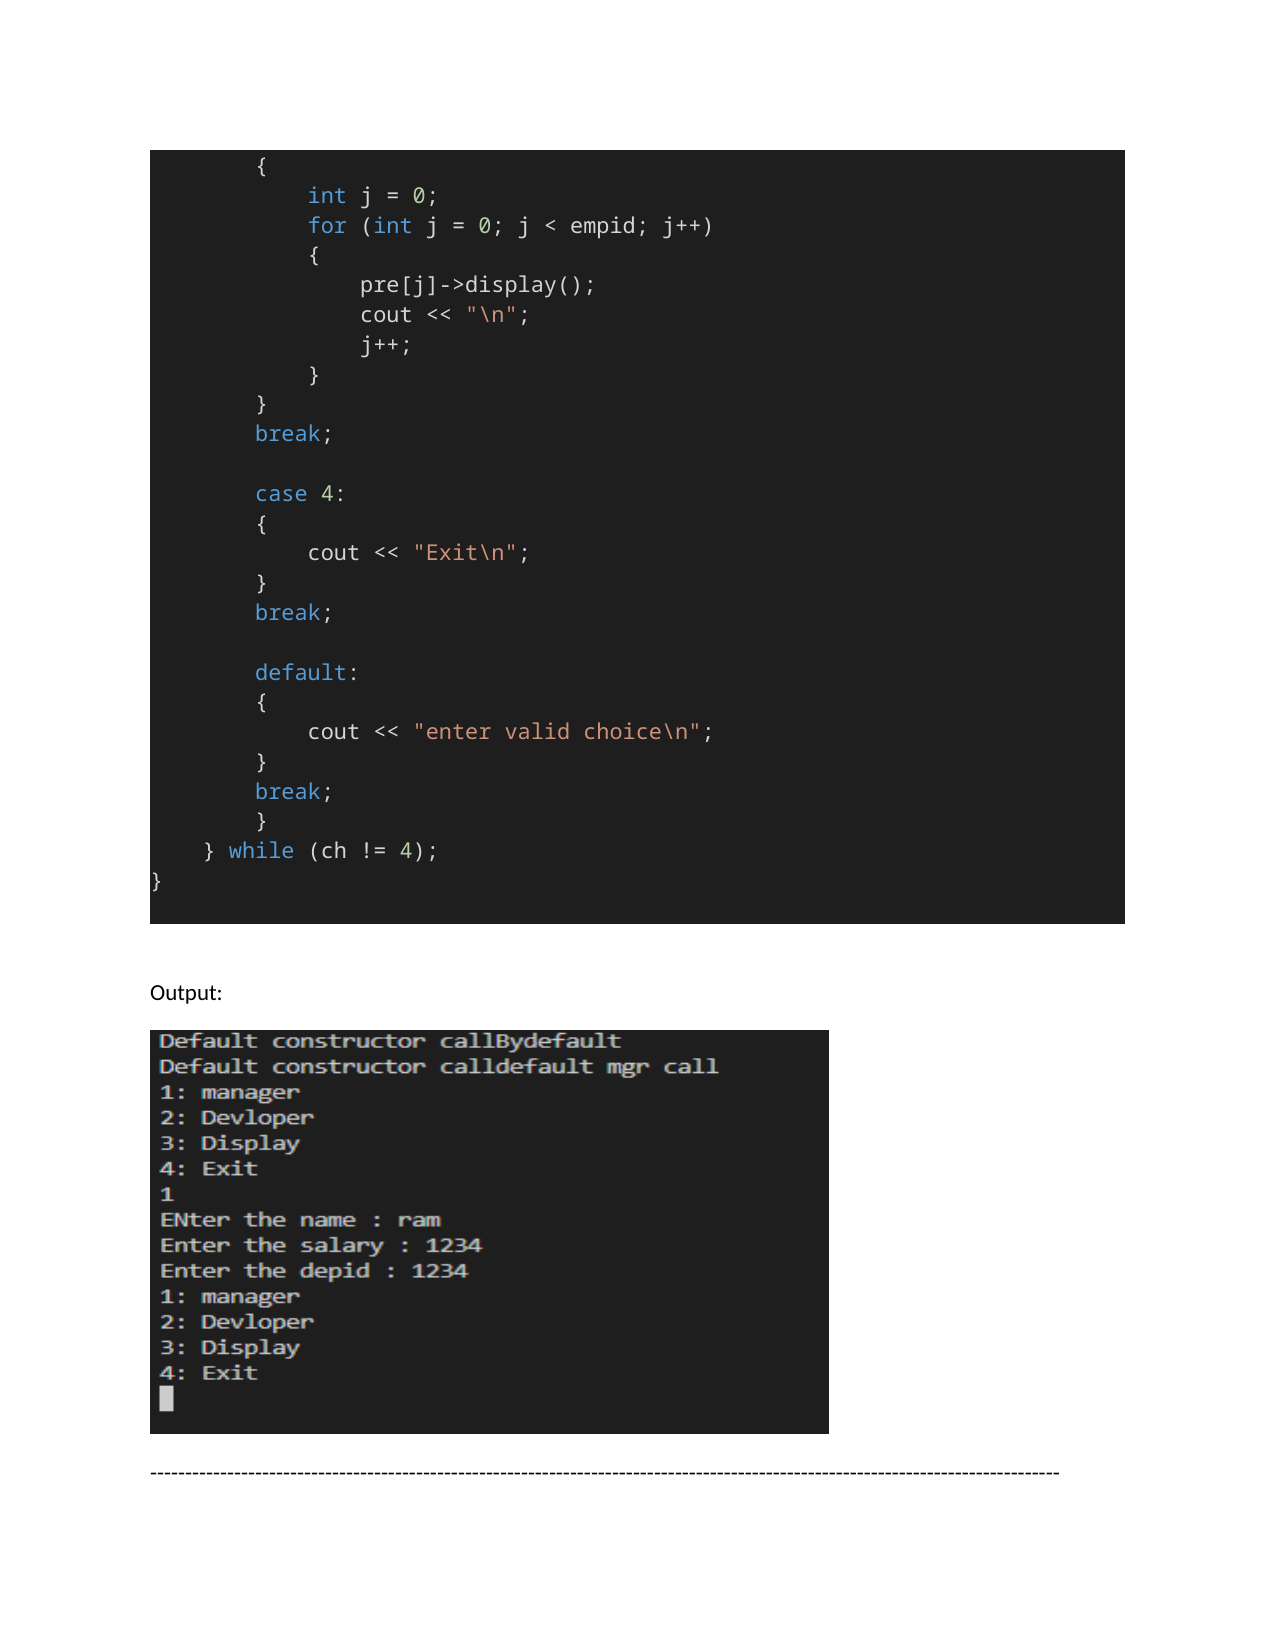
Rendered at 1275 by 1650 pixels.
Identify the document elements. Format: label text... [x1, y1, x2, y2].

text break; [150, 776, 1125, 805]
text { [150, 239, 1125, 269]
text } [150, 865, 1125, 895]
text for (int j = 0; j < empid; j++) [150, 209, 1125, 239]
text ---------------------------------------------------------------------------------------------------------------------------------- [150, 1458, 1125, 1486]
text Output: [150, 978, 1125, 1006]
text int j = 0; [150, 180, 1125, 209]
text } [150, 567, 1125, 597]
picture [150, 1030, 829, 1434]
text cout << "enter valid choice\n"; [150, 716, 1125, 746]
text break; [150, 597, 1125, 627]
text } [150, 746, 1125, 776]
text } [150, 388, 1125, 418]
text case 4: [150, 478, 1125, 507]
text } [150, 358, 1125, 388]
text { [150, 507, 1125, 537]
text } while (ch != 4); [150, 835, 1125, 865]
text cout << "\n"; [150, 299, 1125, 329]
text } [150, 805, 1125, 835]
text cout << "Exit\n"; [150, 537, 1125, 567]
text default: [150, 656, 1125, 686]
text { [150, 150, 1125, 180]
text { [150, 686, 1125, 716]
text break; [150, 418, 1125, 448]
text pre[j]->display(); [150, 269, 1125, 299]
text j++; [150, 329, 1125, 358]
